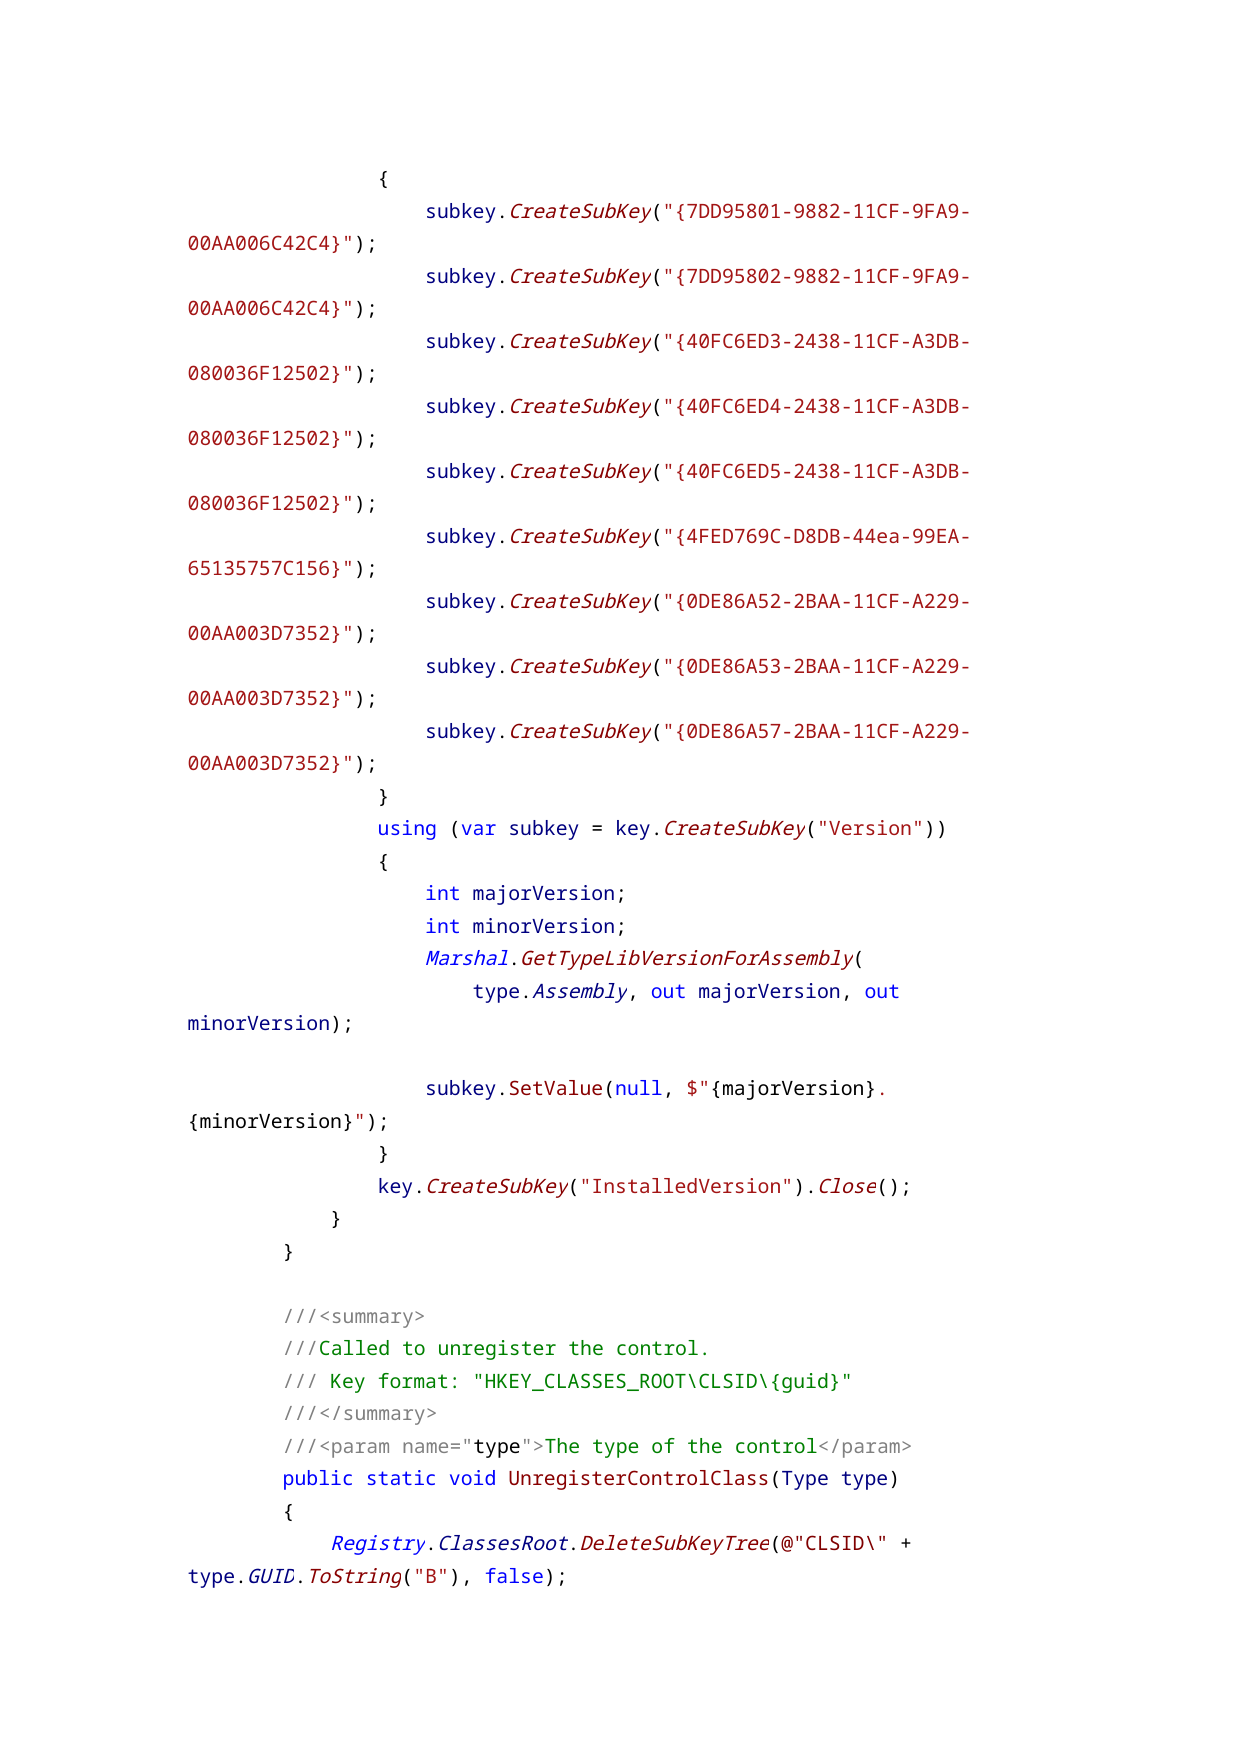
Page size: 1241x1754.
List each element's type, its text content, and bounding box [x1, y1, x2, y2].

text type.Assembly, out majorVersion, out minorVersion); [187, 974, 1053, 1039]
text subkey.CreateSubKey("{0DE86A57-2BAA-11CF-A229-00AA003D7352}"); [187, 714, 1053, 779]
text subkey.CreateSubKey("{7DD95801-9882-11CF-9FA9-00AA006C42C4}"); [187, 194, 1053, 259]
text Marshal.GetTypeLibVersionForAssembly( [187, 942, 1053, 974]
text subkey.CreateSubKey("{0DE86A52-2BAA-11CF-A229-00AA003D7352}"); [187, 584, 1053, 649]
text int minorVersion; [187, 909, 1053, 942]
text subkey.CreateSubKey("{0DE86A53-2BAA-11CF-A229-00AA003D7352}"); [187, 649, 1053, 714]
text subkey.CreateSubKey("{40FC6ED4-2438-11CF-A3DB-080036F12502}"); [187, 389, 1053, 454]
text subkey.CreateSubKey("{40FC6ED3-2438-11CF-A3DB-080036F12502}"); [187, 324, 1053, 389]
text } [187, 779, 1053, 812]
text } [187, 1137, 1053, 1169]
text Registry.ClassesRoot.DeleteSubKeyTree(@"CLSID\" + type.GUID.ToString("B"), false); [187, 1527, 1053, 1592]
text using (var subkey = key.CreateSubKey("Version")) [187, 812, 1053, 844]
text subkey.CreateSubKey("{40FC6ED5-2438-11CF-A3DB-080036F12502}"); [187, 454, 1053, 519]
text int majorVersion; [187, 877, 1053, 909]
text /// </summary> [187, 1397, 1053, 1429]
text public static void UnregisterControlClass(Type type) [187, 1462, 1053, 1494]
text subkey.SetValue(null, $"{majorVersion}.{minorVersion}"); [187, 1072, 1053, 1137]
text } [187, 1202, 1053, 1234]
text } [187, 1234, 1053, 1267]
text subkey.CreateSubKey("{4FED769C-D8DB-44ea-99EA-65135757C156}"); [187, 519, 1053, 584]
text /// <param name="type">The type of the control</param> [187, 1429, 1053, 1462]
text /// Key format: "HKEY_CLASSES_ROOT\CLSID\{guid}" [187, 1364, 1053, 1397]
text { [187, 1494, 1053, 1527]
text subkey.CreateSubKey("{7DD95802-9882-11CF-9FA9-00AA006C42C4}"); [187, 259, 1053, 324]
text { [187, 162, 1053, 194]
text /// <summary> [187, 1299, 1053, 1332]
text key.CreateSubKey("InstalledVersion").Close(); [187, 1169, 1053, 1202]
text /// Called to unregister the control. [187, 1332, 1053, 1364]
text { [187, 844, 1053, 877]
